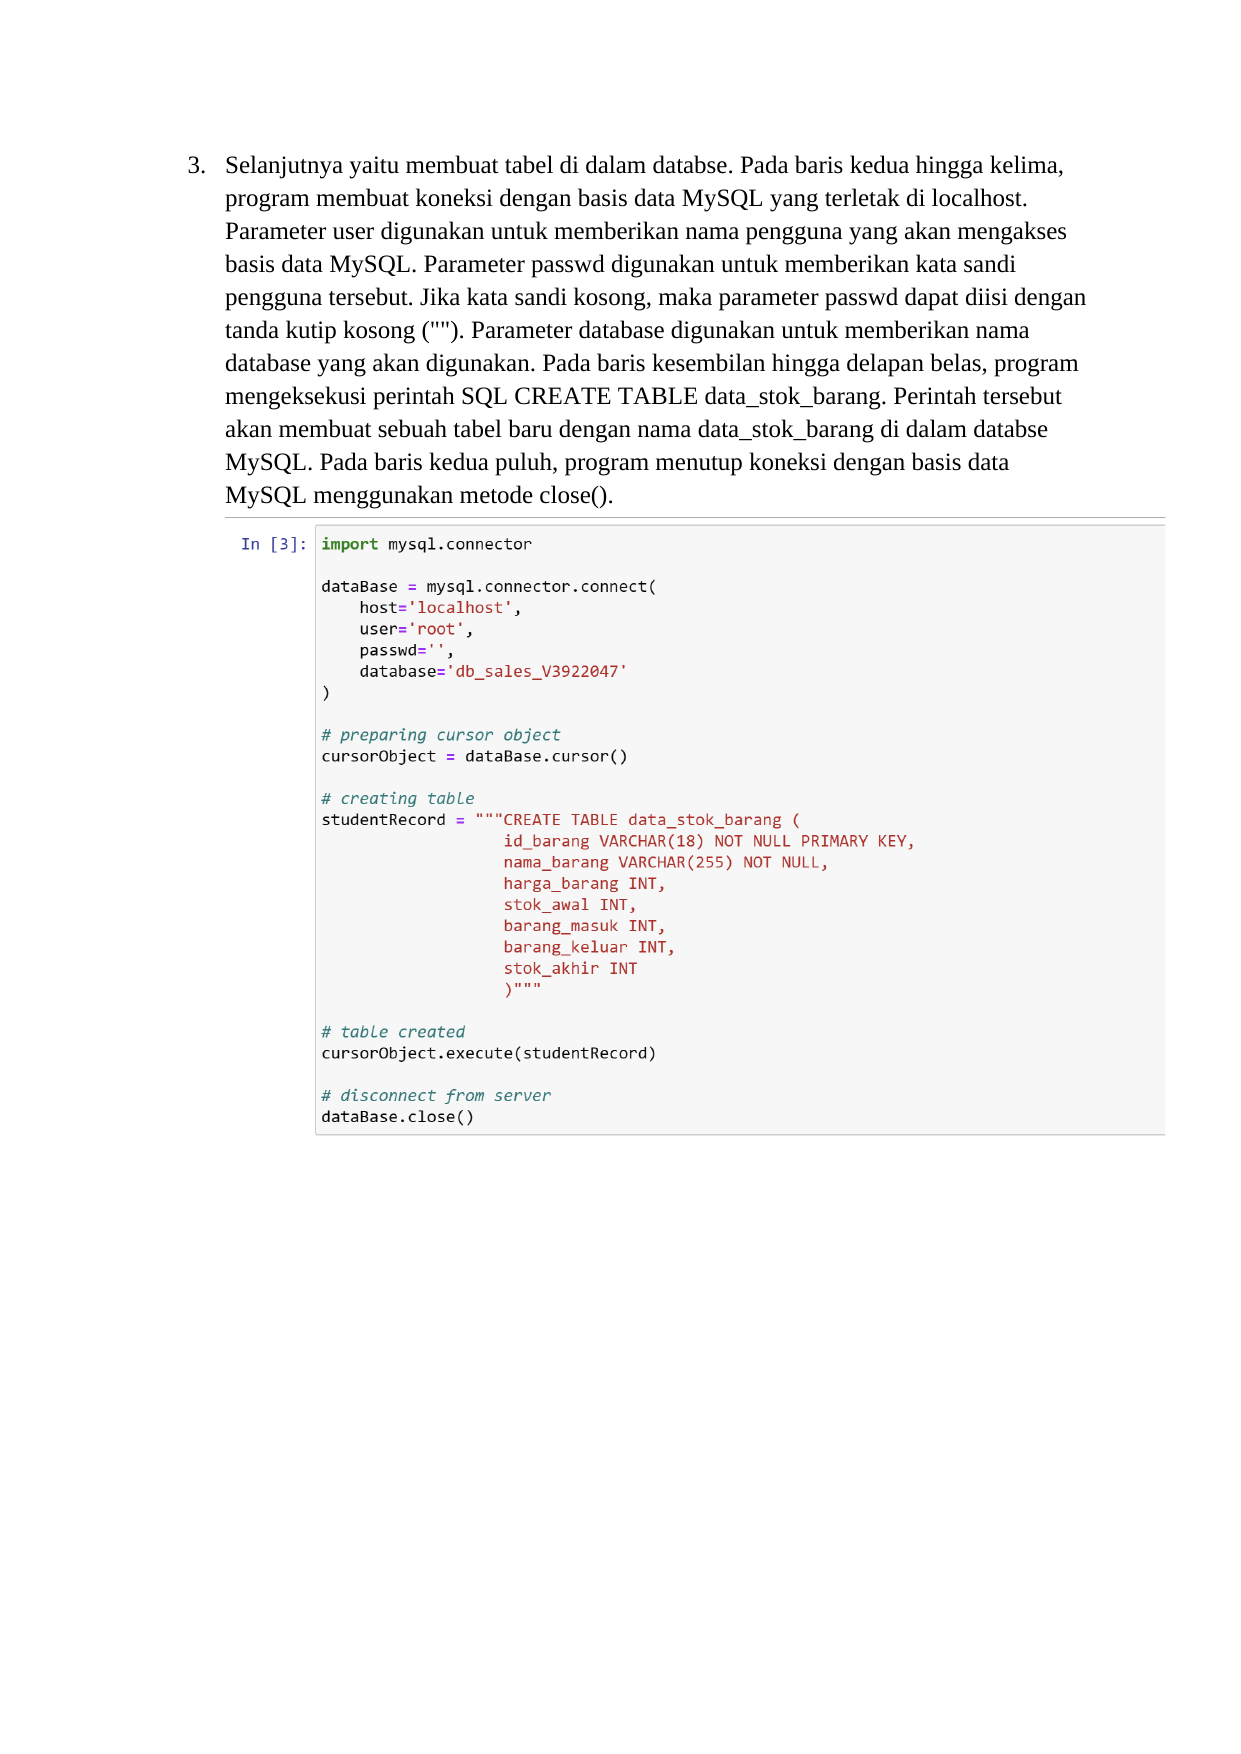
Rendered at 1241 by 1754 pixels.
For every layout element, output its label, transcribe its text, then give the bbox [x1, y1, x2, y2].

picture [225, 513, 1166, 1140]
list Selanjutnya yaitu membuat tabel di dalam databse. Pada baris kedua hingga kelima, program membuat koneksi dengan basis data MySQL yang terletak di localhost. Parameter user digunakan untuk memberikan nama pengguna yang akan mengakses basis data MySQL. Parameter passwd digunakan untuk memberikan kata sandi pengguna tersebut. Jika kata sandi kosong, maka parameter passwd dapat diisi dengan tanda kutip kosong (""). Parameter database digunakan untuk memberikan nama database yang akan digunakan. Pada baris kesembilan hingga delapan belas, program mengeksekusi perintah SQL CREATE TABLE data_stok_barang. Perintah tersebut akan membuat sebuah tabel baru dengan nama data_stok_barang di dalam databse MySQL. Pada baris kedua puluh, program menutup koneksi dengan basis data MySQL menggunakan metode close(). [187, 150, 1090, 509]
